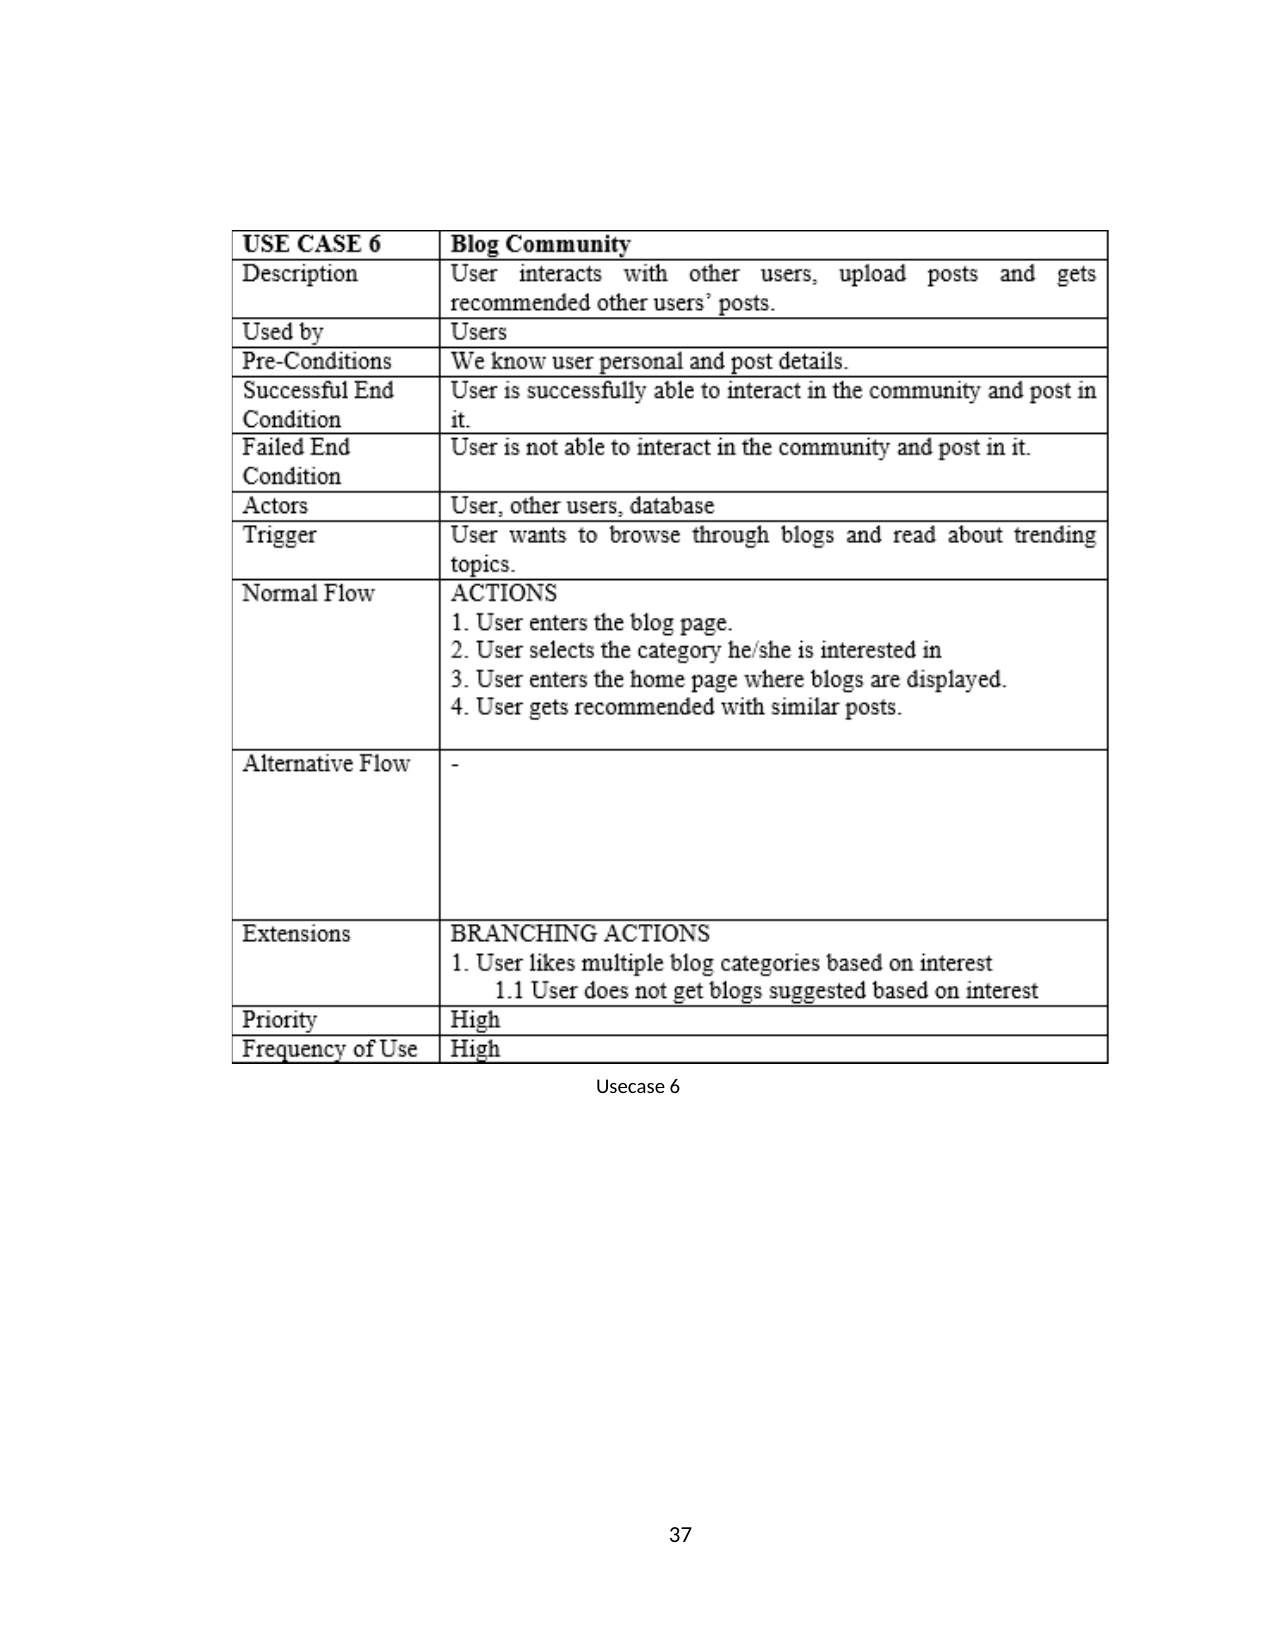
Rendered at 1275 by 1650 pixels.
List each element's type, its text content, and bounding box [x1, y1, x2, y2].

text Usecase 6 [179, 1073, 1097, 1098]
picture [231, 230, 1109, 1064]
